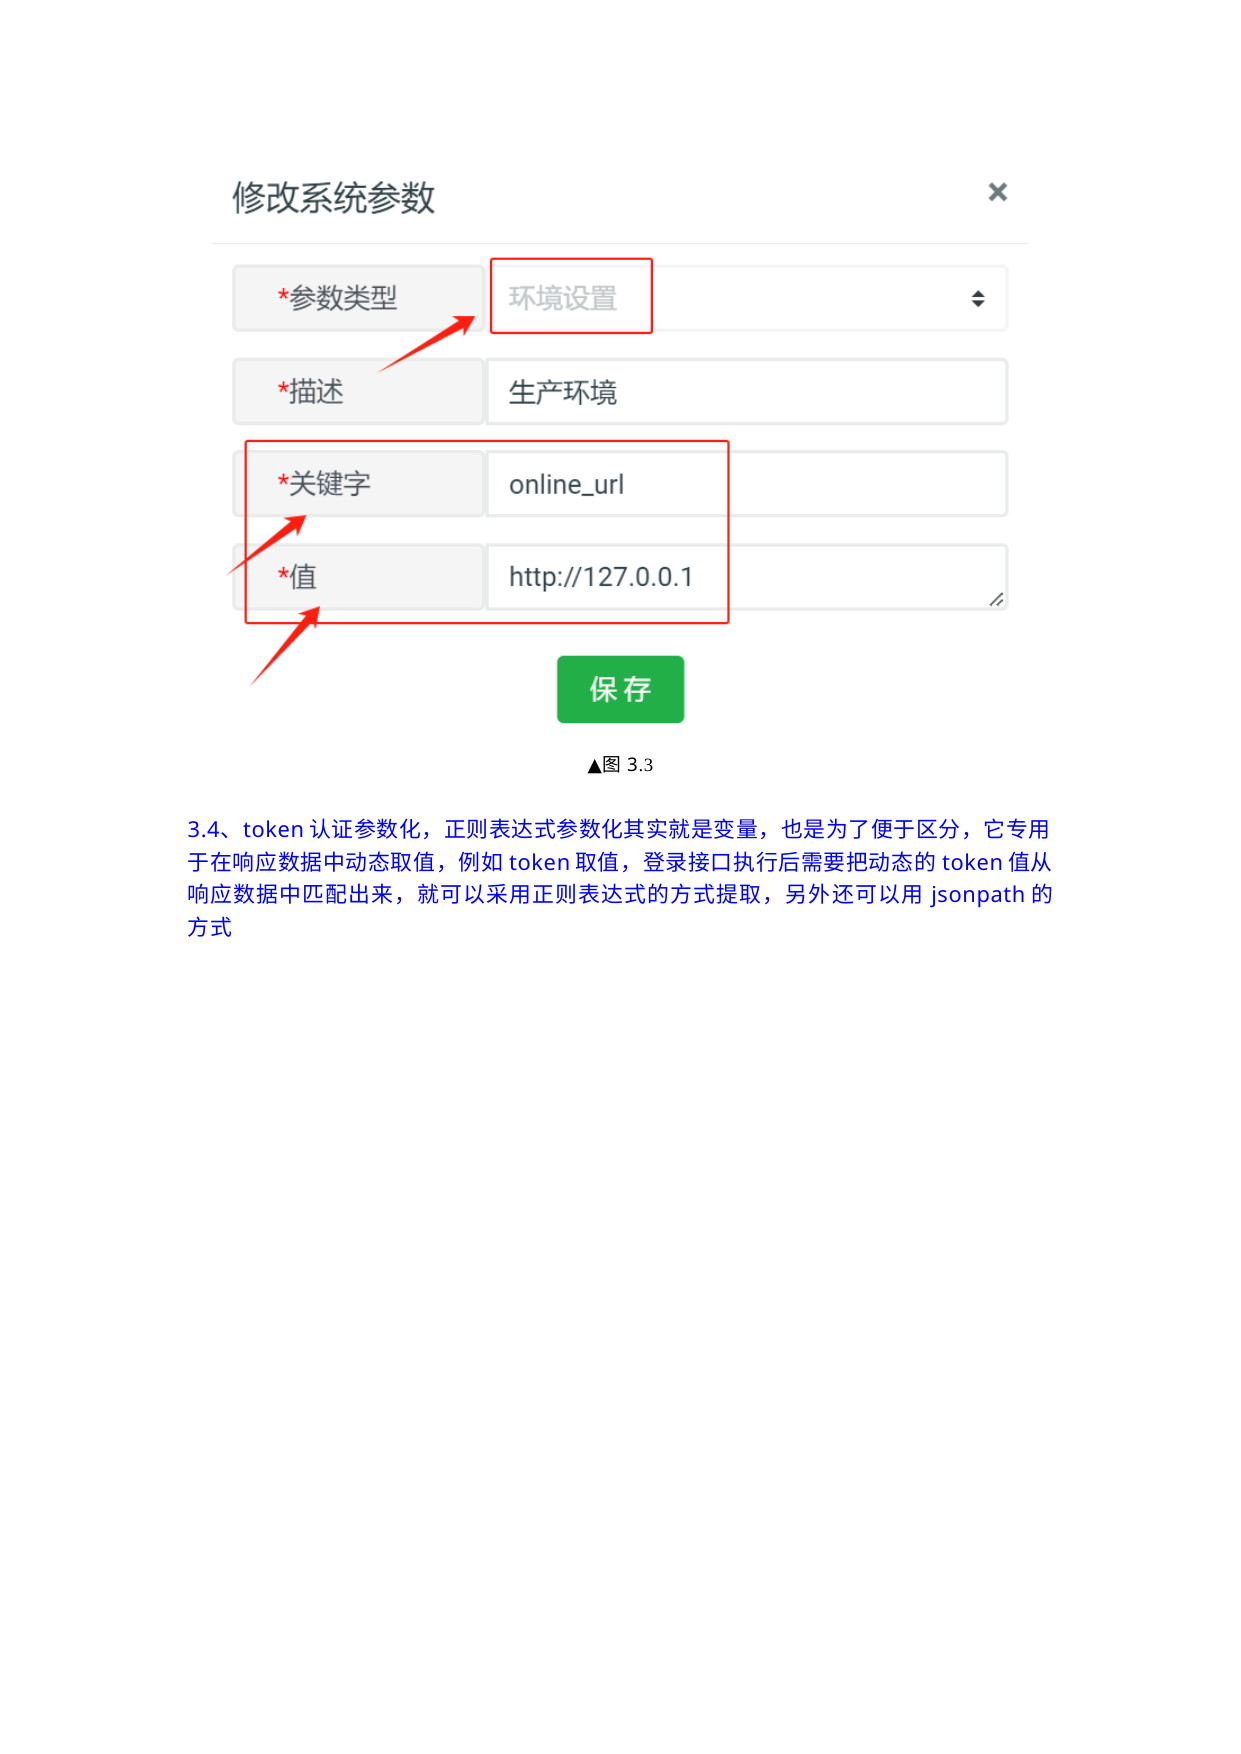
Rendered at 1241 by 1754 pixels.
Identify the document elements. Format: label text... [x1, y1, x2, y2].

picture [212, 162, 1028, 739]
text 3.4、token认证参数化，正则表达式参数化其实就是变量，也是为了便于区分，它专用于在响应数据中动态取值，例如token取值，登录接口执行后需要把动态的token值从响应数据中匹配出来，就可以采用正则表达式的方式提取，另外还可以用jsonpath的方式 [187, 812, 1053, 942]
text ▲图 3.3 [187, 747, 1053, 779]
